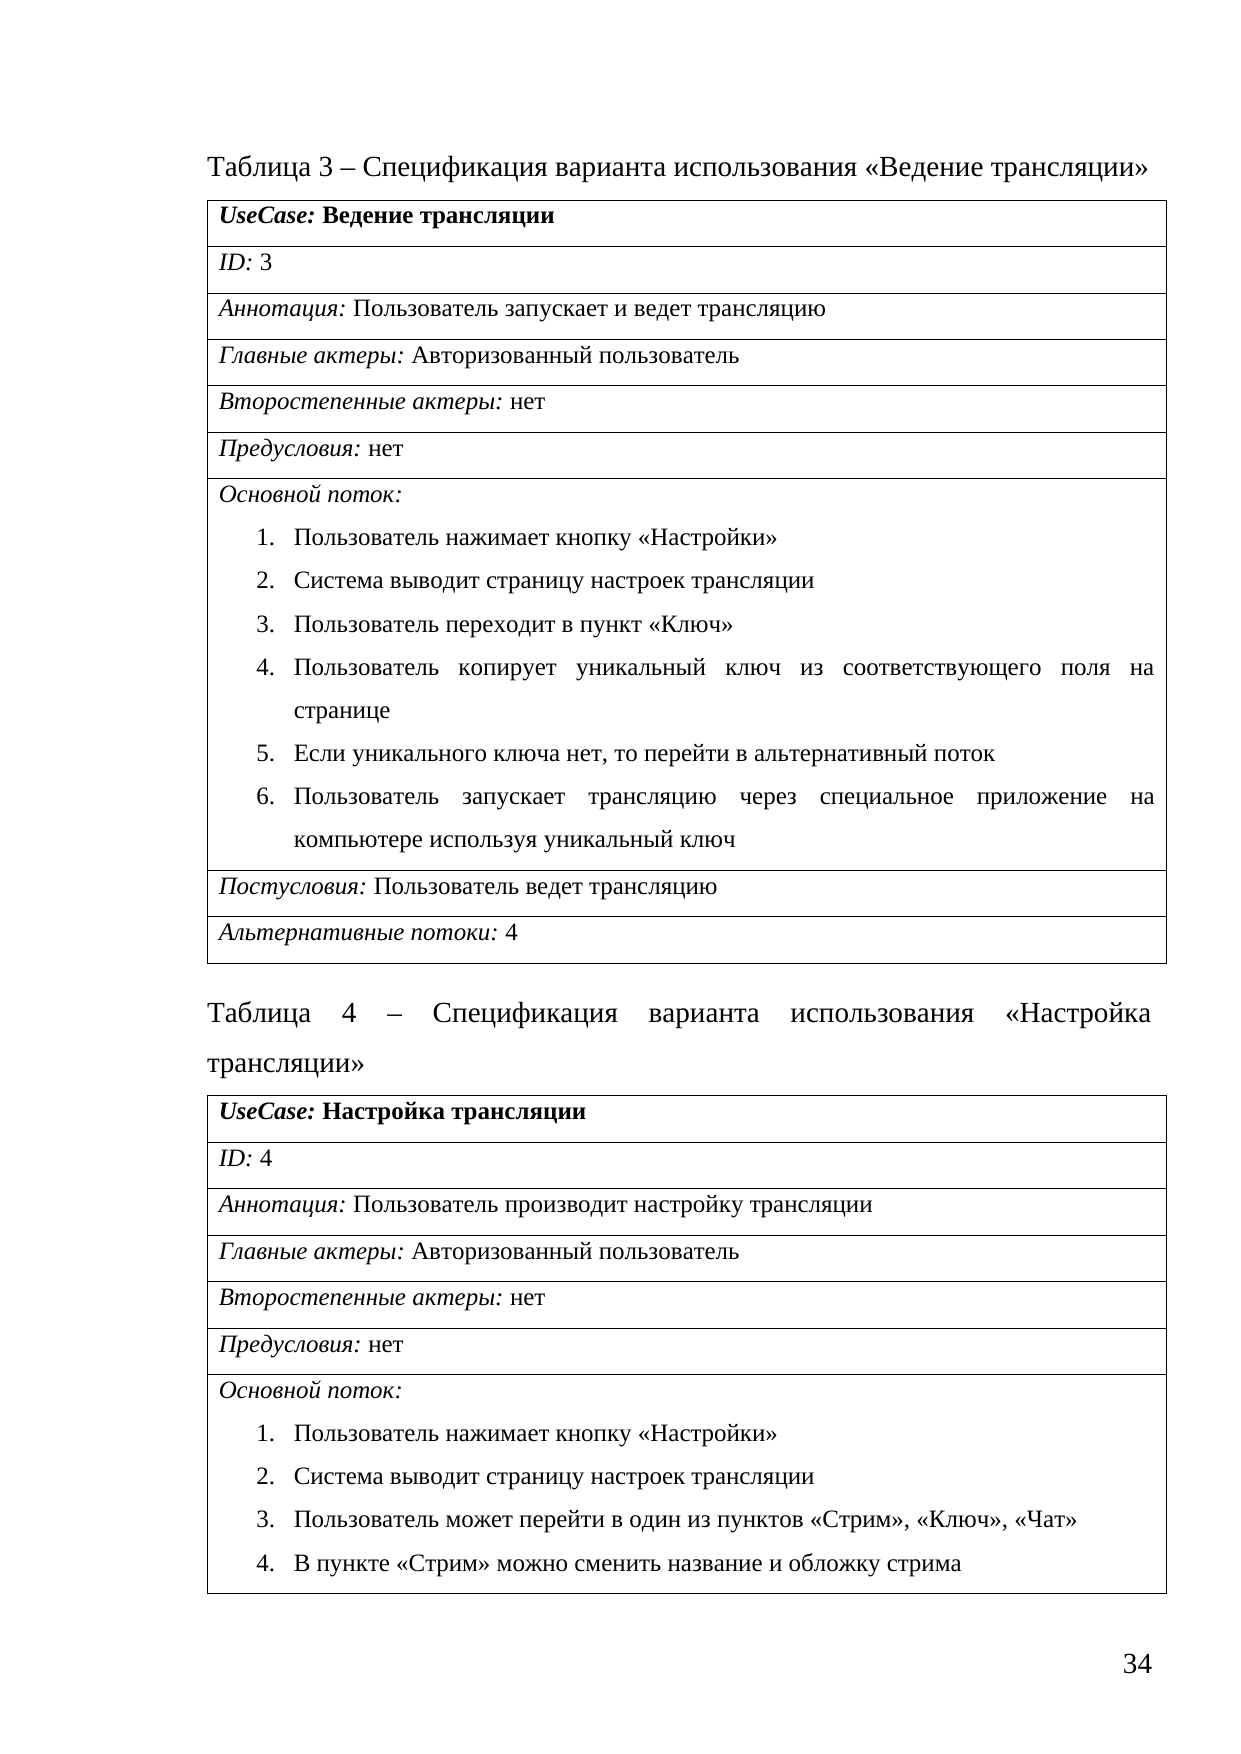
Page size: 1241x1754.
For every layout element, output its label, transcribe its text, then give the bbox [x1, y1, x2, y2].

table_cell Предусловия: нет [208, 1329, 1166, 1374]
table_header UseCase: Настройка трансляции [208, 1096, 1166, 1142]
table_cell ID: 3 [208, 247, 1166, 292]
text Таблица 3 – Спецификация варианта использования «Ведение трансляции» [207, 149, 1152, 183]
table_cell Постусловия: Пользователь ведет трансляцию [208, 871, 1166, 916]
table_cell Предусловия: нет [208, 433, 1166, 478]
table_cell ID: 4 [208, 1143, 1166, 1188]
table_cell Аннотация: Пользователь запускает и ведет трансляцию [208, 294, 1166, 339]
table_cell Альтернативные потоки: 4 [208, 917, 1166, 963]
table_cell Основной поток: Пользователь нажимает кнопку «Настройки» Система выводит страницу настроек трансляции Пользователь переходит в пункт «Ключ» Пользователь копирует уникальный ключ из соответствующего поля на странице Если уникального ключа нет, то перейти в альтернативный поток Пользователь запускает трансляцию через специальное приложение на компьютере используя уникальный ключ [208, 479, 1166, 870]
text Таблица 4 – Спецификация варианта использования «Настройка трансляции» [207, 995, 1152, 1078]
table_cell Главные актеры: Авторизованный пользователь [208, 1236, 1166, 1281]
table_header UseCase: Ведение трансляции [208, 201, 1166, 246]
table_cell Второстепенные актеры: нет [208, 1282, 1166, 1328]
table_cell Главные актеры: Авторизованный пользователь [208, 340, 1166, 385]
table_cell Аннотация: Пользователь производит настройку трансляции [208, 1189, 1166, 1235]
table_cell Второстепенные актеры: нет [208, 386, 1166, 432]
